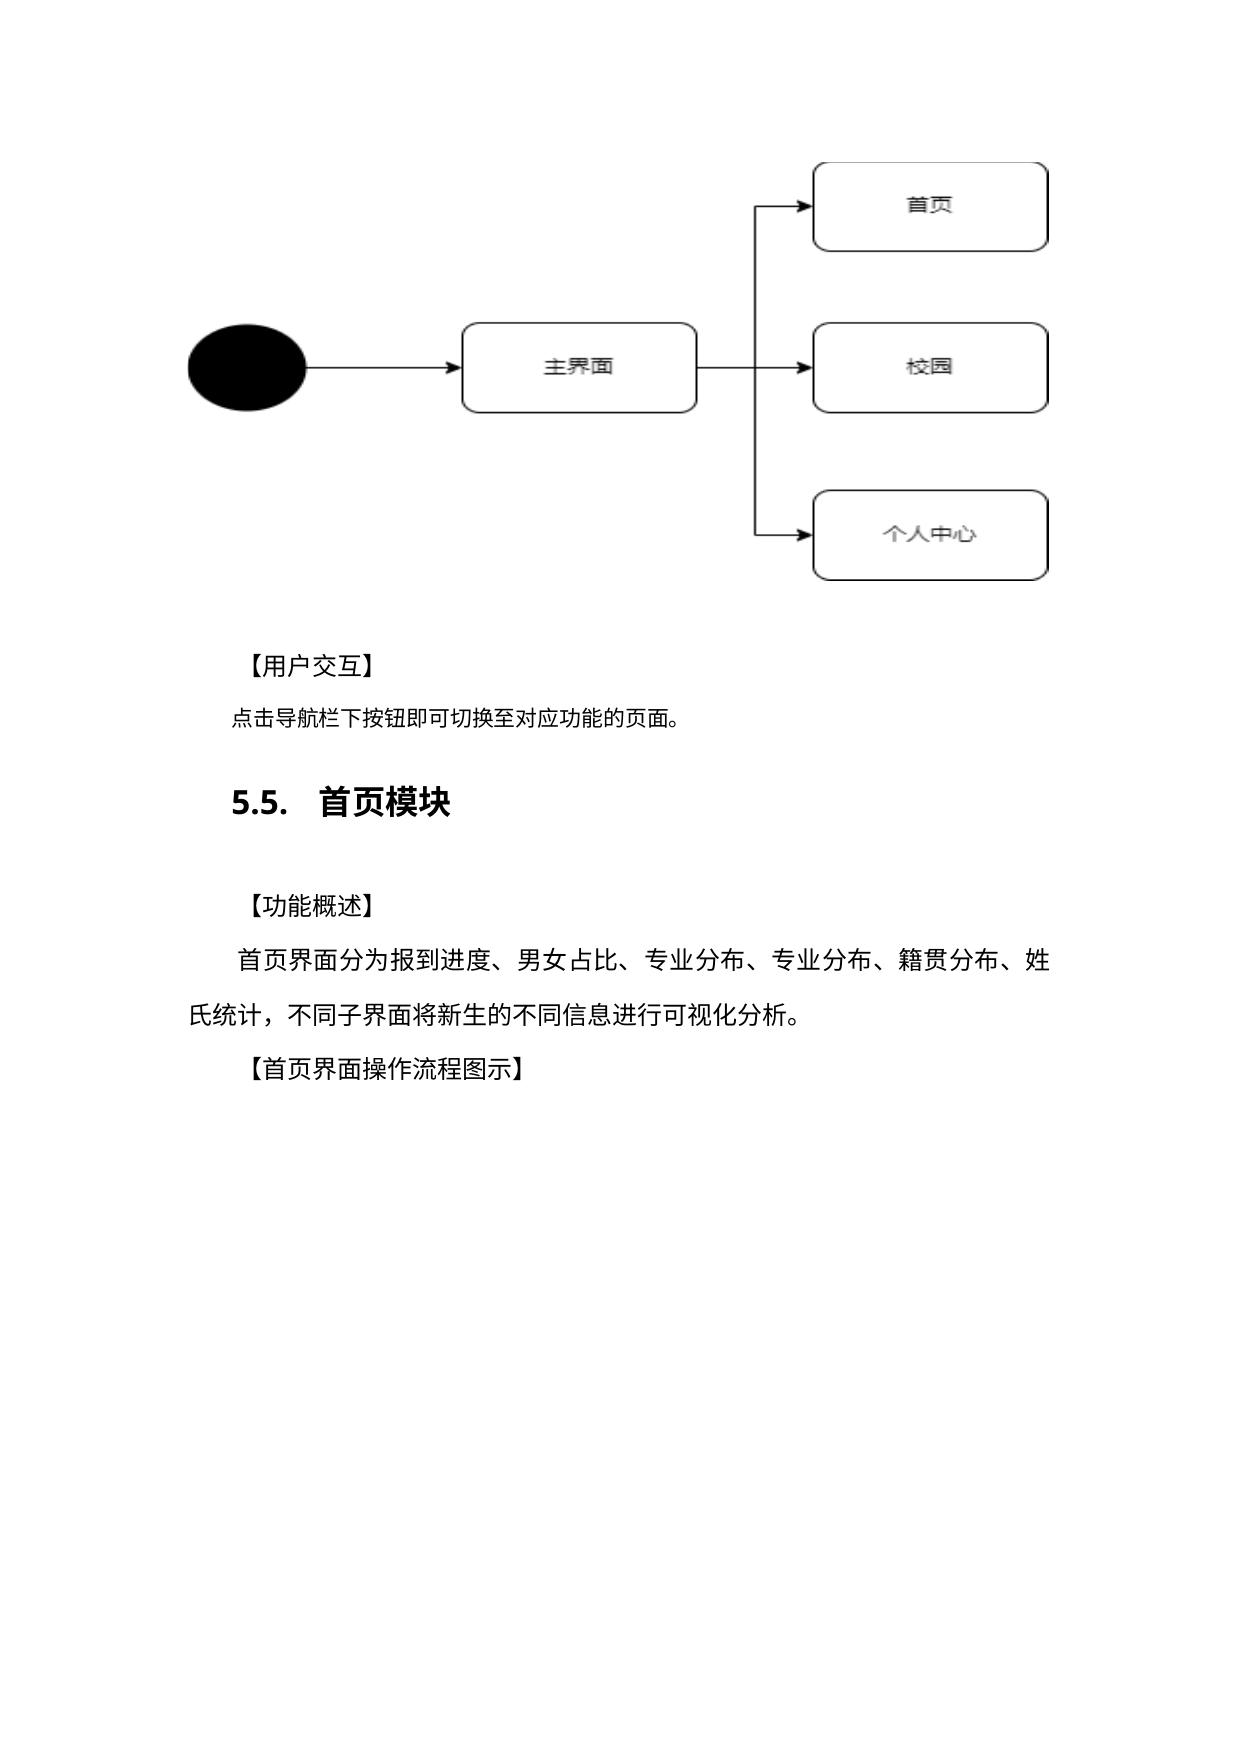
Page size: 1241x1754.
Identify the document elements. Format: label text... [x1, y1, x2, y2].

picture [187, 162, 1049, 581]
text 【功能概述】 [187, 886, 1053, 923]
text 【首页界面操作流程图示】 [187, 1049, 1053, 1086]
text 首页界面分为报到进度、男女占比、专业分布、专业分布、籍贯分布、姓氏统计，不同子界面将新生的不同信息进行可视化分析。 [187, 941, 1053, 1031]
text 点击导航栏下按钮即可切换至对应功能的页面。 [187, 701, 1053, 733]
list 首页模块 [231, 776, 1053, 824]
text 【用户交互】 [187, 647, 1053, 683]
